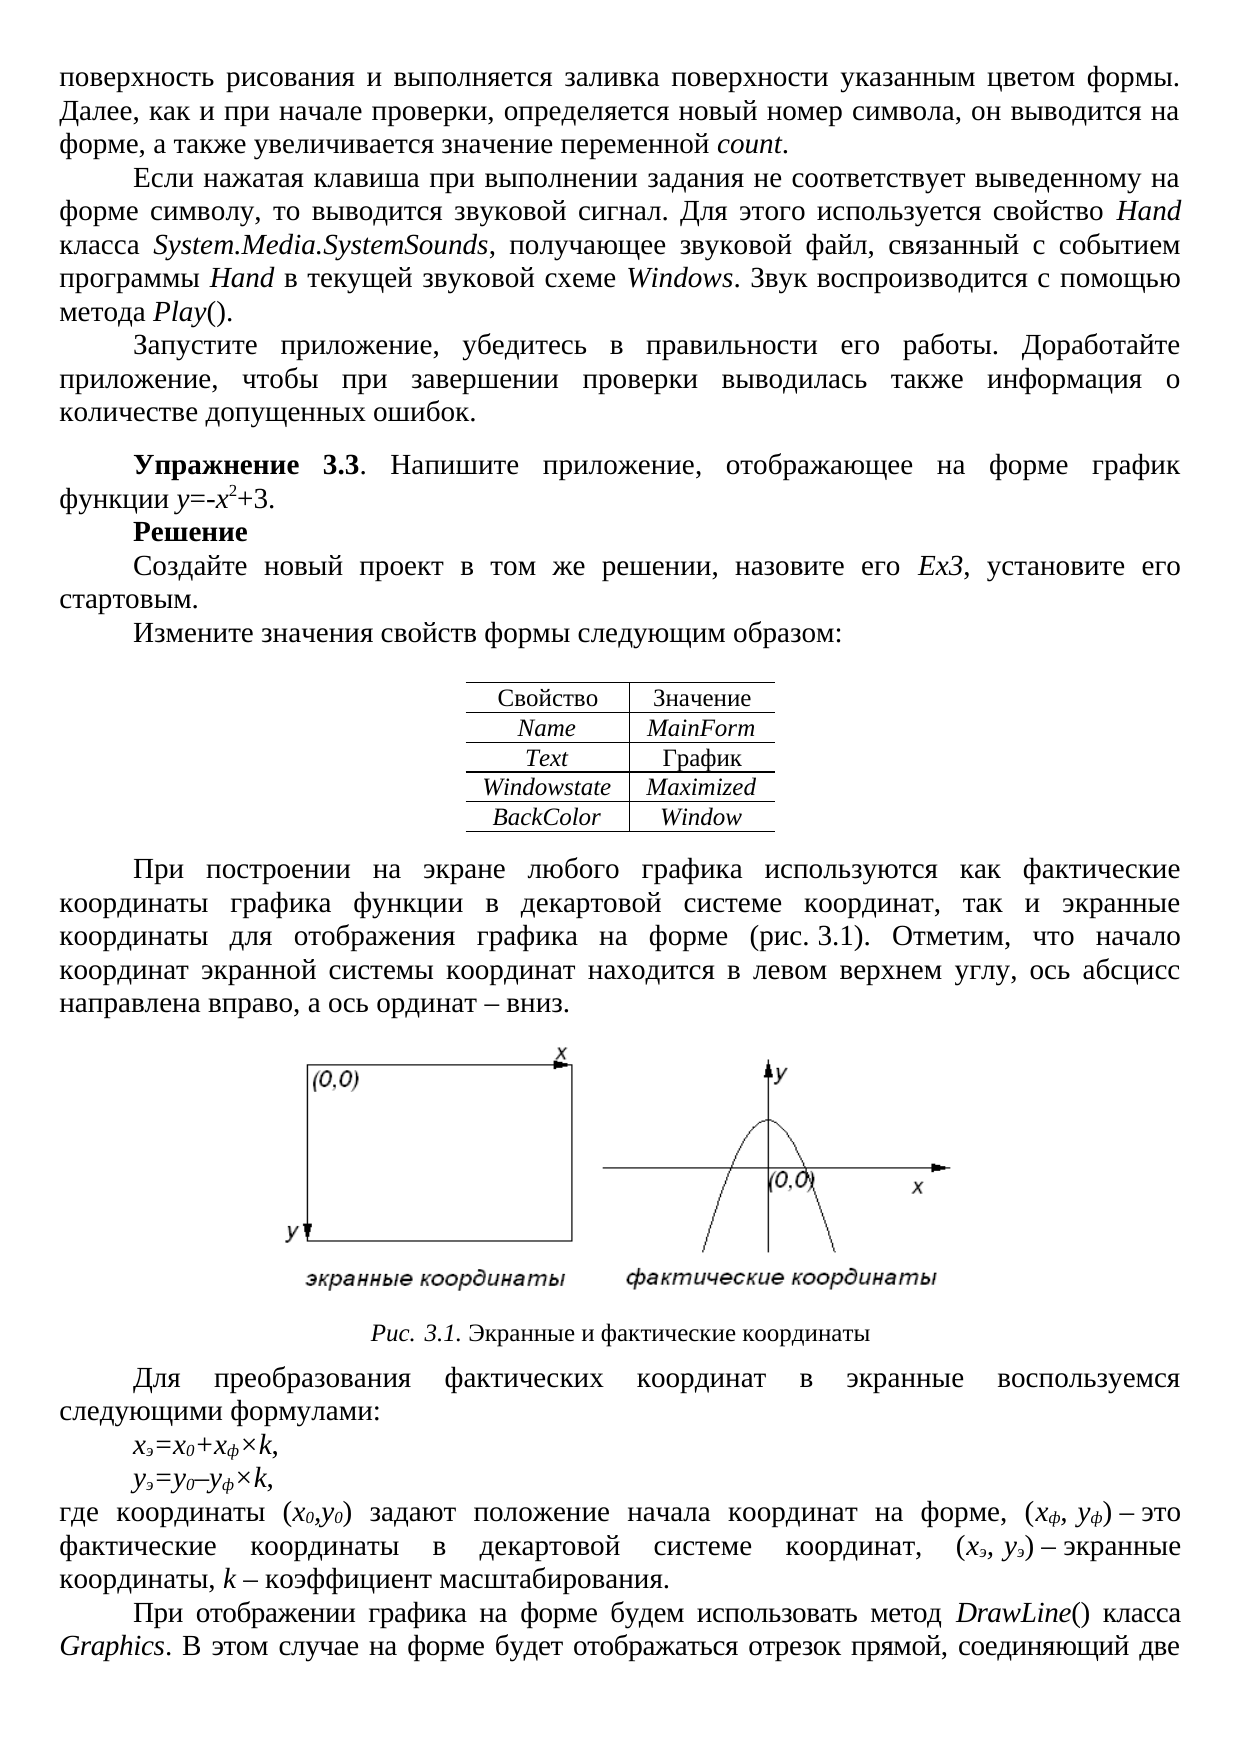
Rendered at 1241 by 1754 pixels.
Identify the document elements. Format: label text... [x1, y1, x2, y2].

table_cell Maximized [630, 773, 774, 801]
table_header Свойство [466, 683, 629, 712]
text При построении на экране любого графика используются как фактические координаты графика функции в декартовой системе координат, так и экранные координаты для отображения графика на форме (рис. 3.1). Отметим, что начало координат экранной системы координат находится в левом верхнем углу, ось абсцисс направлена вправо, а ось ординат – вниз. [59, 851, 1181, 1019]
table_cell Name [466, 713, 629, 742]
table_cell MainForm [630, 713, 774, 742]
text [59, 1595, 1181, 1662]
text Измените значения свойств формы следующим образом: [59, 615, 1181, 648]
table_cell Text [466, 743, 629, 771]
table_cell Window [630, 802, 774, 831]
table_cell BackColor [466, 802, 629, 831]
text Решение [59, 514, 1181, 548]
text где координаты (х0,у0) задают положение начала координат на форме, (хф, уф) – это фактические координаты в декартовой системе координат, (хэ, уэ) – экранные координаты, k – коэффициент масштабирования. [59, 1494, 1181, 1595]
picture [283, 1038, 958, 1298]
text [59, 59, 1181, 160]
table_header Значение [630, 683, 774, 712]
table_cell Windowstate [466, 773, 629, 801]
text уэ=у0–уф×k, [59, 1461, 1181, 1494]
table_cell График [630, 743, 774, 771]
text Если нажатая клавиша при выполнении задания не соответствует выведенному на форме символу, то выводится звуковой сигнал. Для этого используется свойство Hand класса System.Media.SystemSounds, получающее звуковой файл, связанный с событием программы Hand в текущей звуковой схеме Windows. Звук воспроизводится с помощью метода Play(). [59, 160, 1181, 327]
text Упражнение 3.3. Напишите приложение, отображающее на форме график функции y=-x2+3. [59, 447, 1181, 514]
text Для преобразования фактических координат в экранные воспользуемся следующими формулами: [59, 1360, 1181, 1427]
text Запустите приложение, убедитесь в правильности его работы. Доработайте приложение, чтобы при завершении проверки выводилась также информация о количестве допущенных ошибок. [59, 327, 1181, 428]
text хэ=х0+хф×k, [59, 1427, 1181, 1461]
text Создайте новый проект в том же решении, назовите его Ex3, установите его стартовым. [59, 548, 1181, 615]
